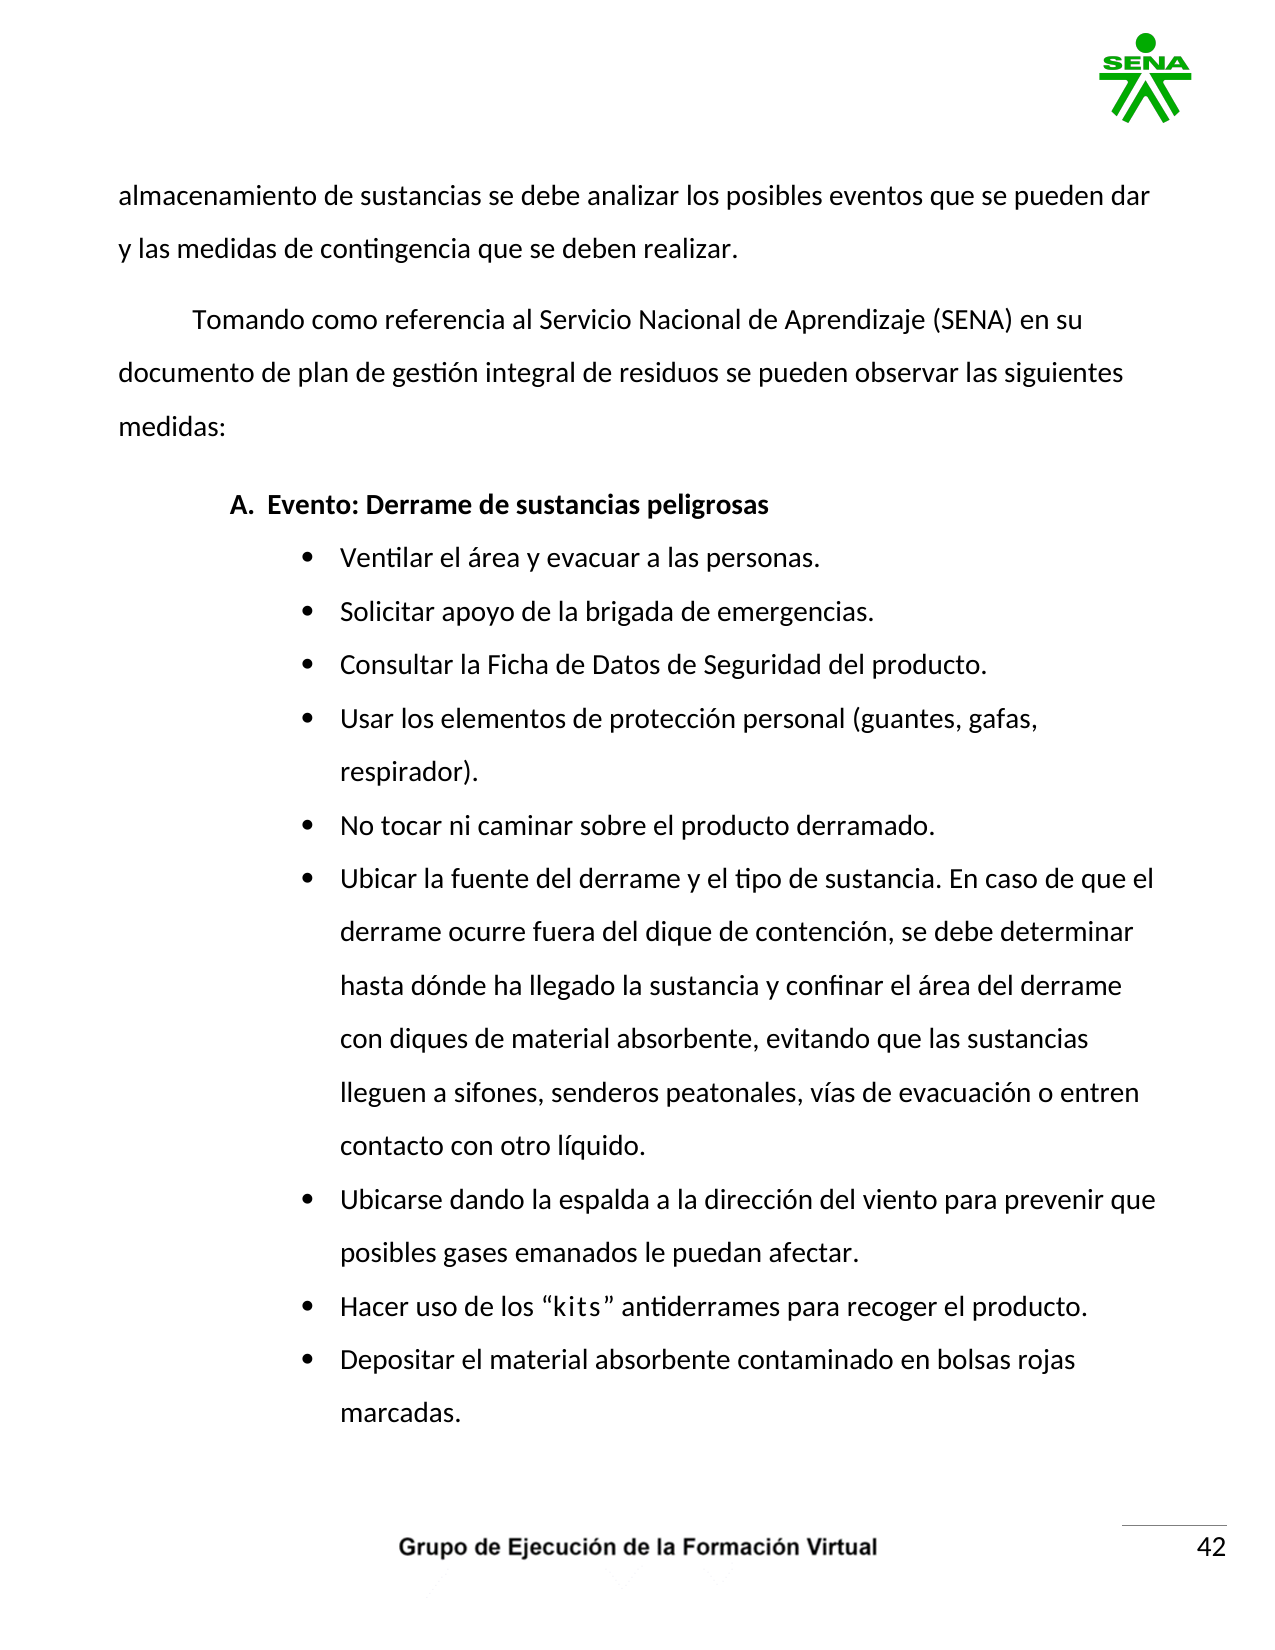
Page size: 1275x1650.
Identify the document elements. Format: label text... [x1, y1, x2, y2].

list Depositar el material absorbente contaminado en bolsas rojas marcadas. [302, 1341, 1157, 1430]
list Evento: Derrame de sustancias peligrosas [229, 486, 1157, 522]
list Solicitar apoyo de la brigada de emergencias. [302, 593, 1157, 628]
picture [1099, 33, 1192, 123]
text Tomando como referencia al Servicio Nacional de Aprendizaje (SENA) en su documento de plan de gestión integral de residuos se pueden observar las siguientes medidas: [118, 301, 1157, 443]
list Ventilar el área y evacuar a las personas. [302, 539, 1157, 575]
list Ubicar la fuente del derrame y el tipo de sustancia. En caso de que el derrame ocurre fuera del dique de contención, se debe determinar hasta dónde ha llegado la sustancia y confinar el área del derrame con diques de material absorbente, evitando que las sustancias lleguen a sifones, senderos peatonales, vías de evacuación o entren contacto con otro líquido. [302, 860, 1157, 1163]
list Hacer uso de los “kits” antiderrames para recoger el producto. [302, 1288, 1157, 1323]
list Ubicarse dando la espalda a la dirección del viento para prevenir que posibles gases emanados le puedan afectar. [302, 1181, 1157, 1270]
list No tocar ni caminar sobre el producto derramado. [302, 807, 1157, 842]
list Consultar la Ficha de Datos de Seguridad del producto. [302, 646, 1157, 682]
picture [0, 1486, 1275, 1598]
list Usar los elementos de protección personal (guantes, gafas, respirador). [302, 700, 1157, 789]
